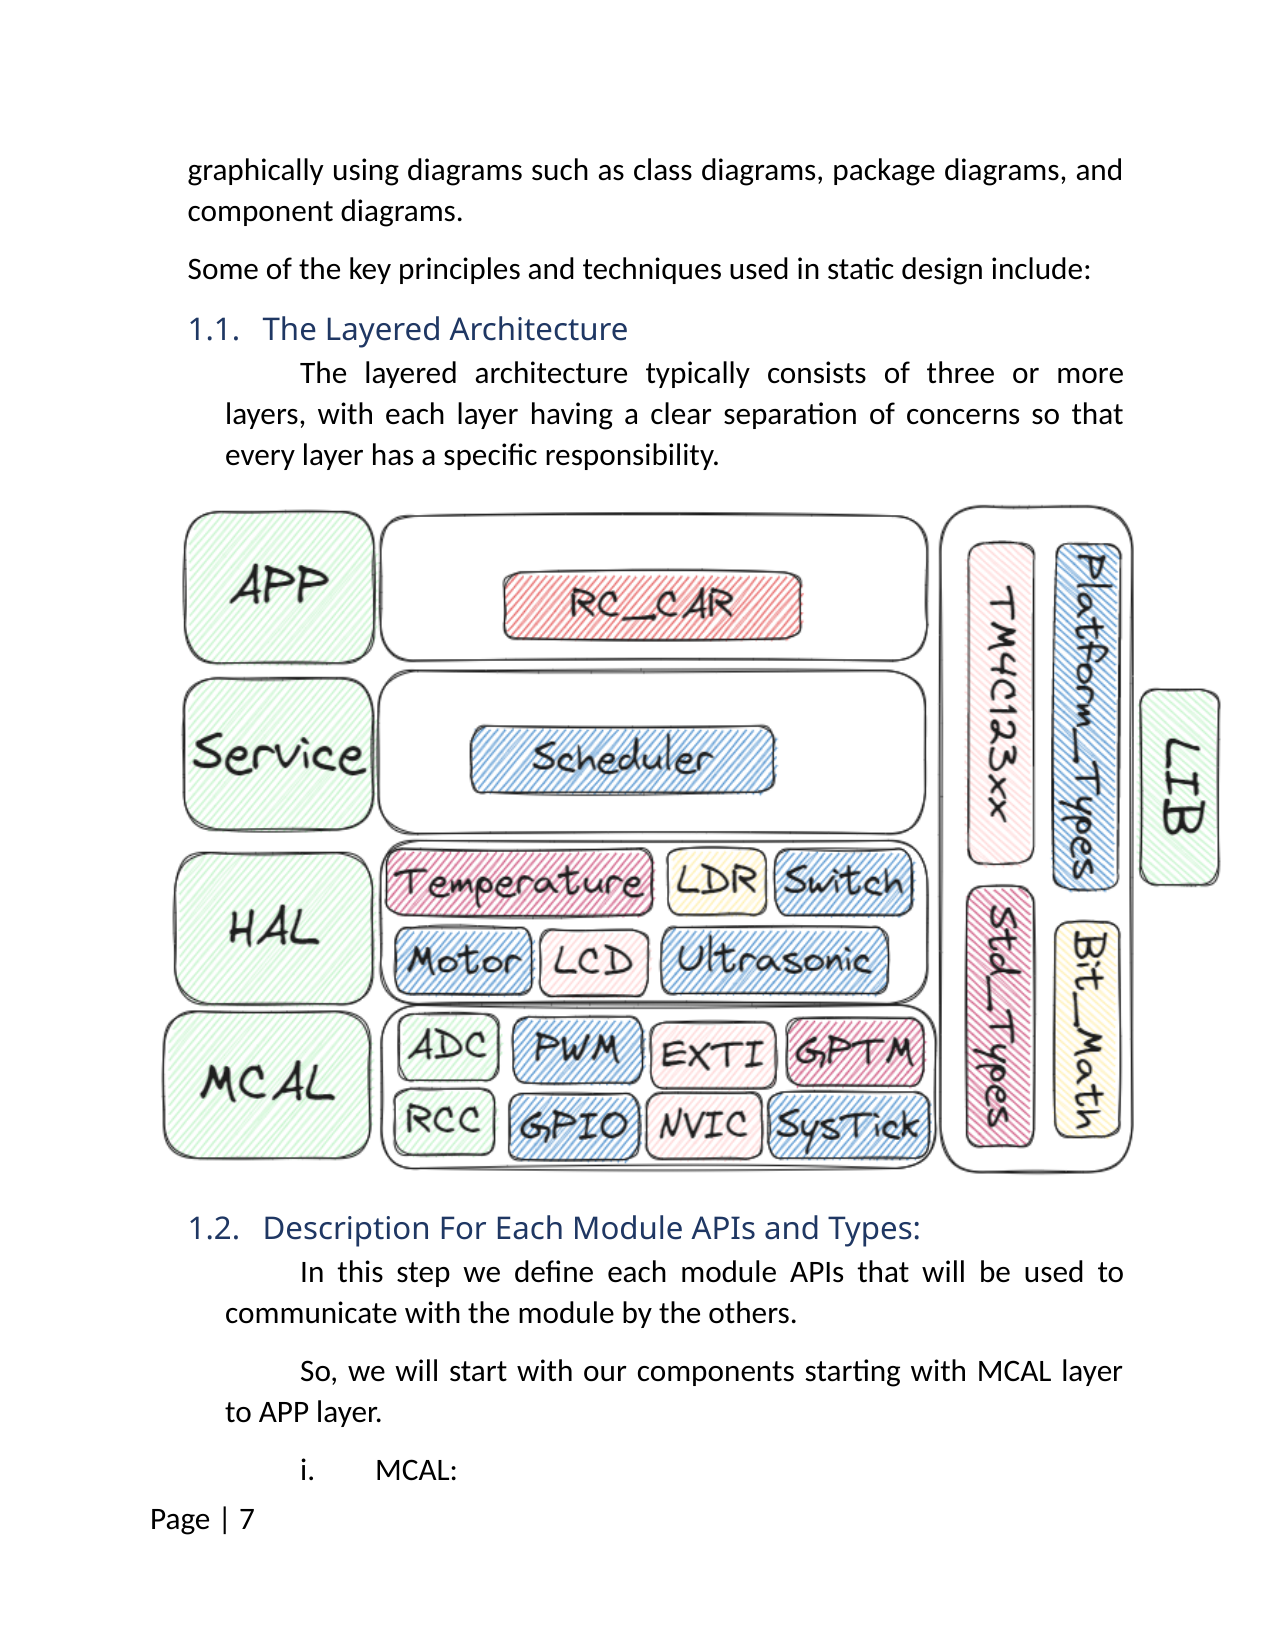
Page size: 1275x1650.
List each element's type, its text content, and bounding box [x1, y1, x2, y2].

subtitle The Layered Architecture [187, 307, 1125, 349]
text The layered architecture typically consists of three or more layers, with each layer having a clear separation of concerns so that every layer has a specific responsibility. [225, 353, 1125, 473]
list MCAL: [300, 1450, 1125, 1488]
subtitle Description For Each Module APIs and Types: [187, 1206, 1125, 1249]
picture [150, 492, 1232, 1187]
text Some of the key principles and techniques used in static design include: [150, 249, 1125, 287]
text So, we will start with our components starting with MCAL layer to APP layer. [225, 1351, 1125, 1430]
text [187, 150, 1125, 229]
text In this step we define each module APIs that will be used to communicate with the module by the others. [225, 1252, 1125, 1331]
